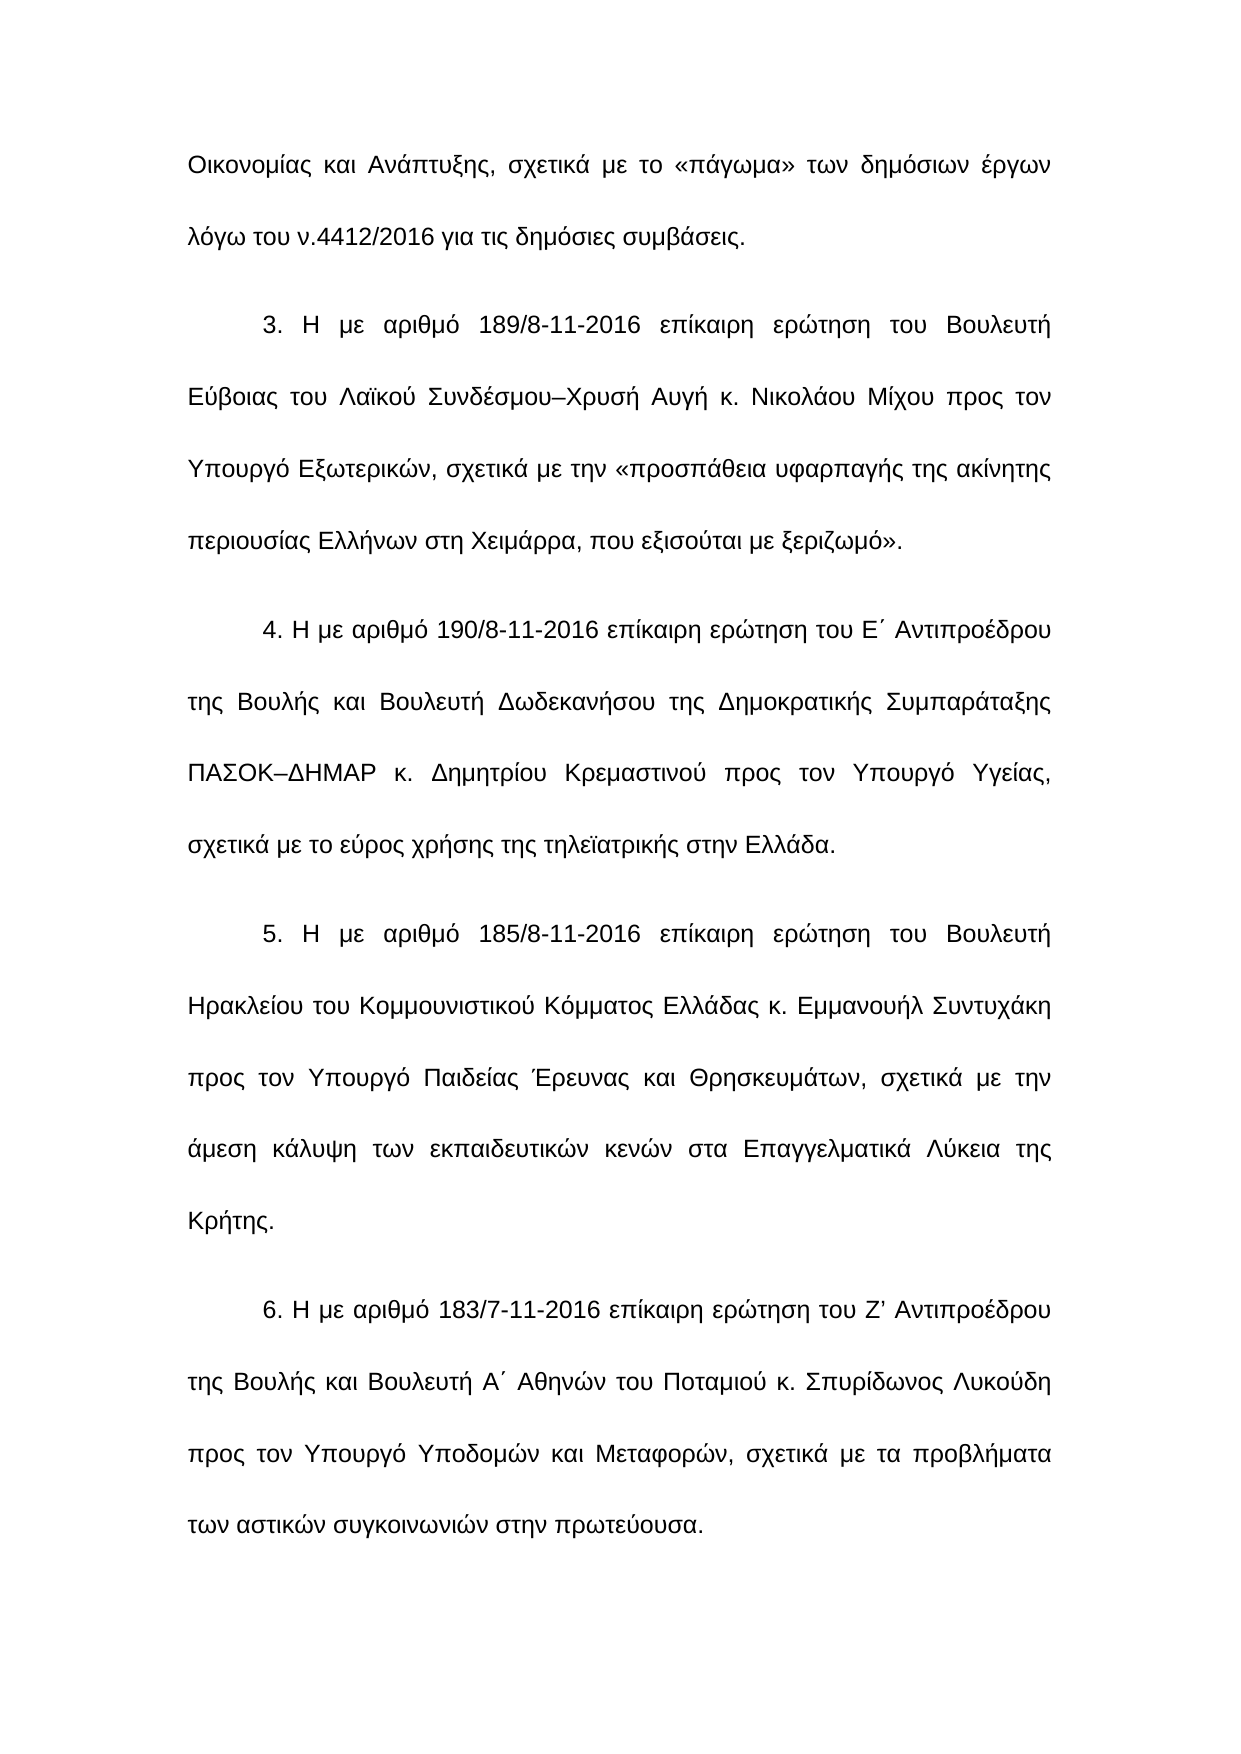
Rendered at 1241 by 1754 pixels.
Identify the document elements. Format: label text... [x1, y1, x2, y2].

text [187, 150, 1053, 251]
text 6. Η με αριθμό 183/7-11-2016 επίκαιρη ερώτηση του Ζ’ Αντιπροέδρου της Βουλής και Βουλευτή Α΄ Αθηνών του Ποταμιού κ. Σπυρίδωνος Λυκούδη προς τον Υπουργό Υποδομών και Μεταφορών, σχετικά με τα προβλήματα των αστικών συγκοινωνιών στην πρωτεύουσα. [187, 1295, 1053, 1539]
text 5. Η με αριθμό 185/8-11-2016 επίκαιρη ερώτηση του Βουλευτή Ηρακλείου του Κομμουνιστικού Κόμματος Ελλάδας κ. Εμμανουήλ Συντυχάκη προς τον Υπουργό Παιδείας Έρευνας και Θρησκευμάτων, σχετικά με την άμεση κάλυψη των εκπαιδευτικών κενών στα Επαγγελματικά Λύκεια της Κρήτης. [187, 919, 1053, 1235]
text 3. Η με αριθμό 189/8-11-2016 επίκαιρη ερώτηση του Βουλευτή Εύβοιας του Λαϊκού Συνδέσμου–Χρυσή Αυγή κ. Νικολάου Μίχου προς τον Υπουργό Εξωτερικών, σχετικά με την «προσπάθεια υφαρπαγής της ακίνητης περιουσίας Ελλήνων στη Χειμάρρα, που εξισούται με ξεριζωμό». [187, 310, 1053, 555]
text 4. Η με αριθμό 190/8-11-2016 επίκαιρη ερώτηση του Ε΄ Αντιπροέδρου της Βουλής και Βουλευτή Δωδεκανήσου της Δημοκρατικής Συμπαράταξης ΠΑΣΟΚ–ΔΗΜΑΡ κ. Δημητρίου Κρεμαστινού προς τον Υπουργό Υγείας, σχετικά με το εύρος χρήσης της τηλεϊατρικής στην Ελλάδα. [187, 614, 1053, 859]
